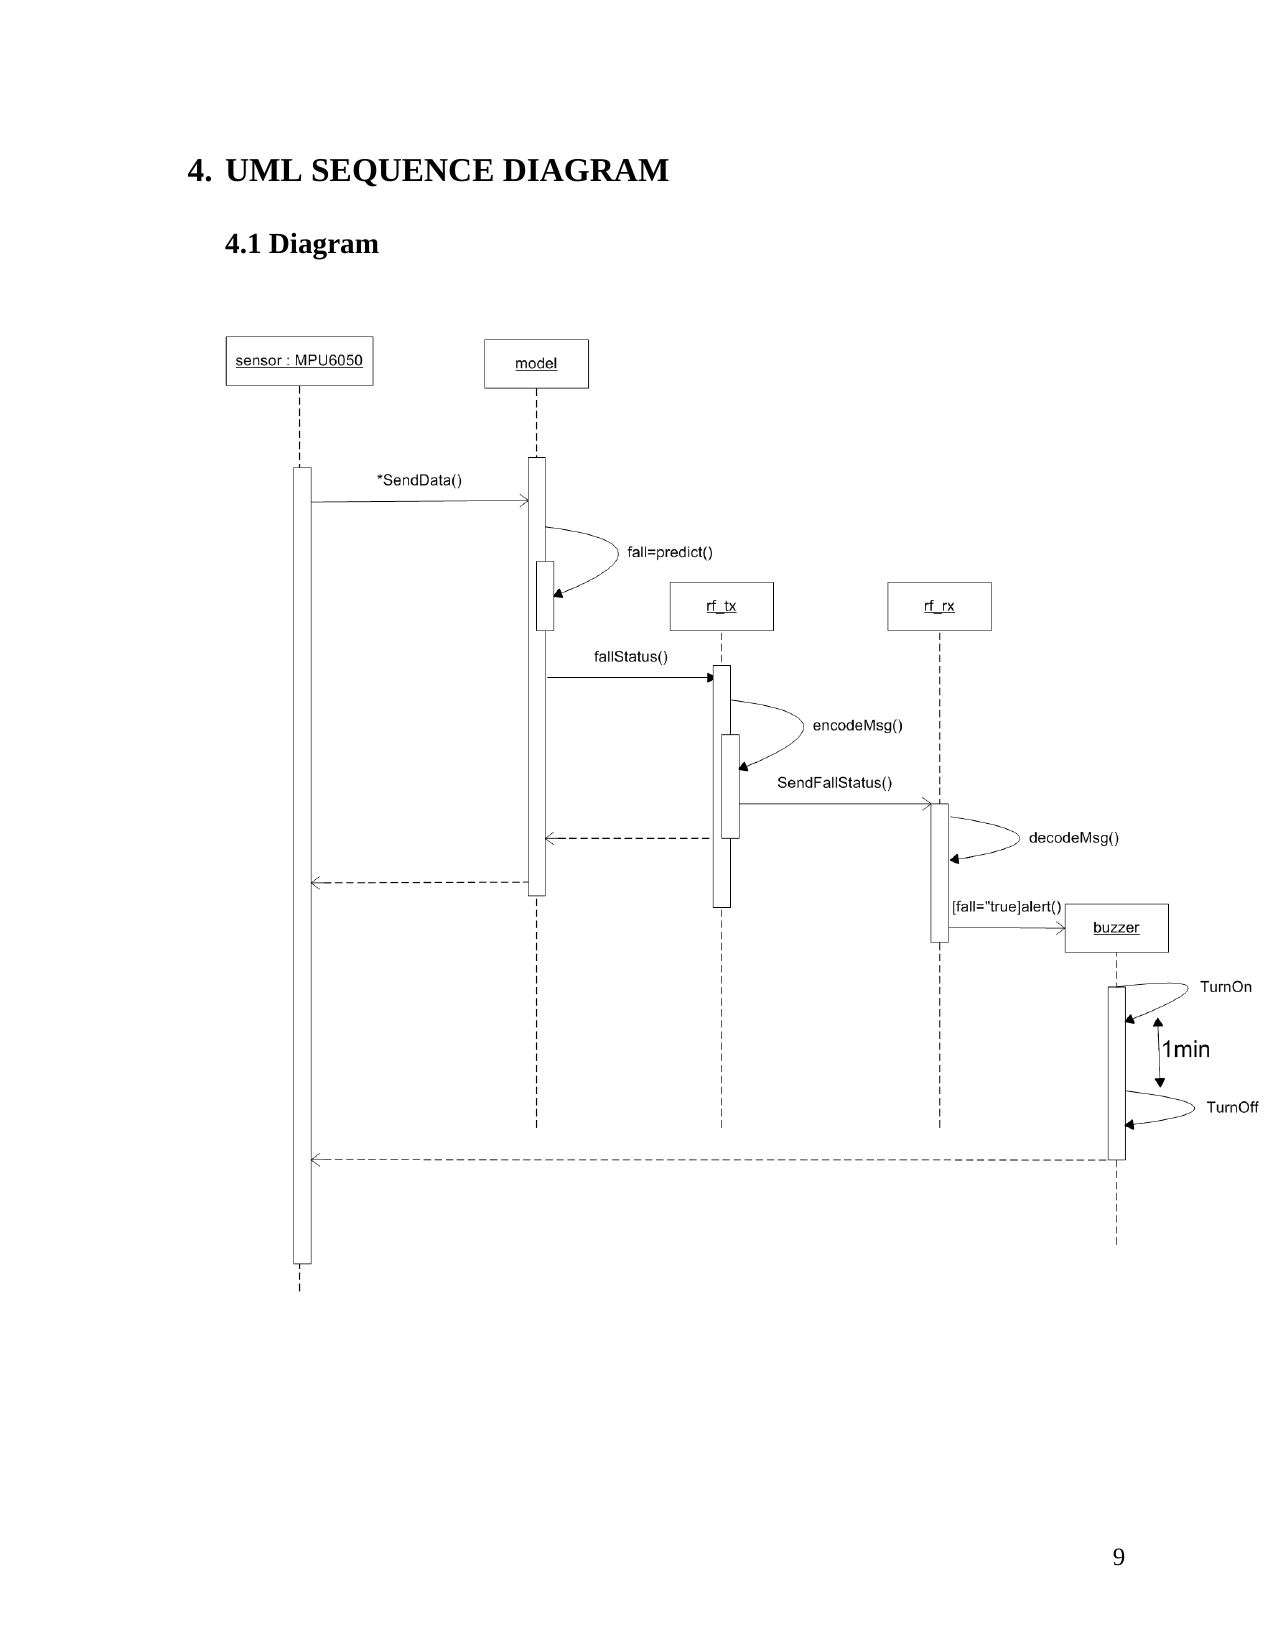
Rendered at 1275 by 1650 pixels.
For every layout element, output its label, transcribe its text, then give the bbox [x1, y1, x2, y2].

subtitle 4.1 Diagram [225, 226, 1125, 259]
subtitle UML SEQUENCE DIAGRAM [187, 150, 1125, 188]
picture [225, 296, 1259, 1331]
